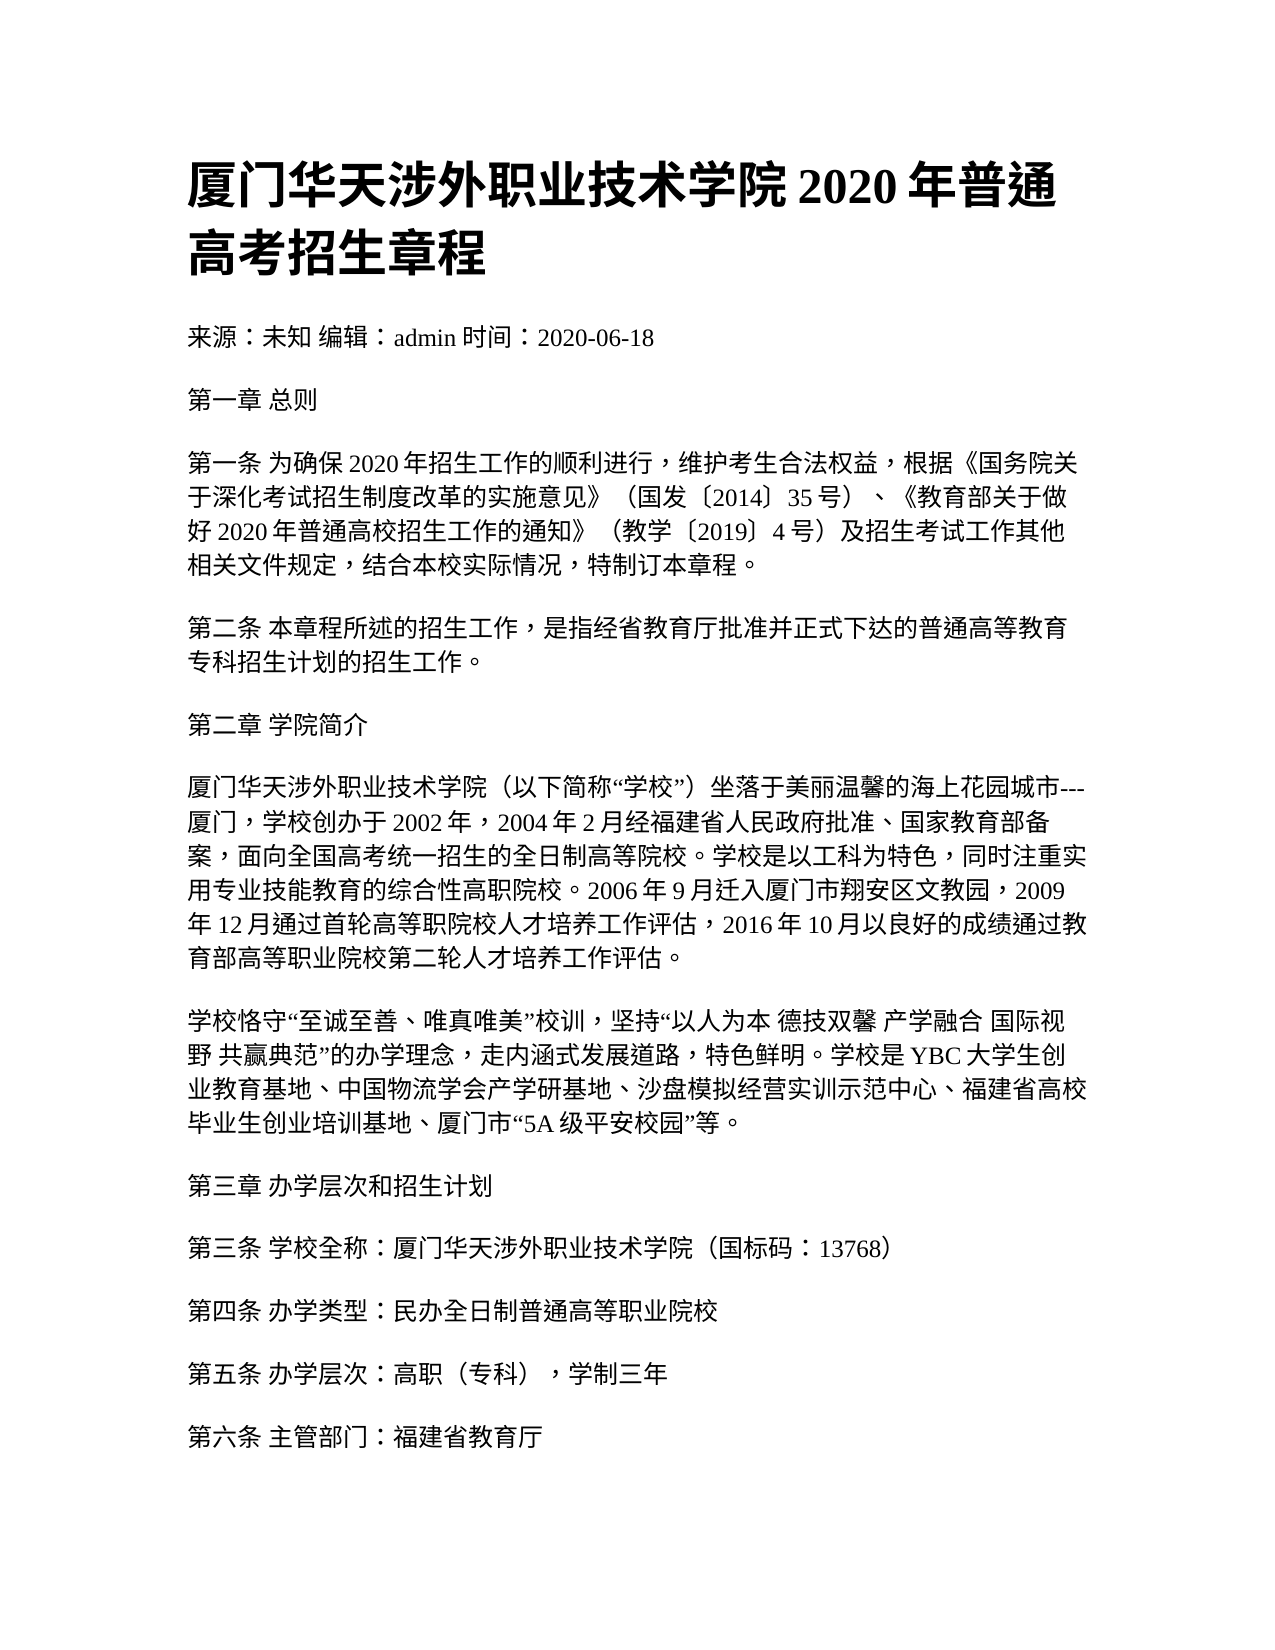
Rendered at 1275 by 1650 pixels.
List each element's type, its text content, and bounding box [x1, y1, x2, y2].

text 第一条 为确保2020年招生工作的顺利进行，维护考生合法权益，根据《国务院关于深化考试招生制度改革的实施意见》（国发〔2014〕35号）、《教育部关于做好2020年普通高校招生工作的通知》（教学〔2019〕4号）及招生考试工作其他相关文件规定，结合本校实际情况，特制订本章程。 [187, 445, 1087, 582]
text 第五条 办学层次：高职（专科），学制三年 [187, 1357, 1087, 1391]
text 第三章 办学层次和招生计划 [187, 1168, 1087, 1202]
text 第六条 主管部门：福建省教育厅 [187, 1419, 1087, 1453]
text 第一章 总则 [187, 383, 1087, 417]
text 第二条 本章程所述的招生工作，是指经省教育厅批准并正式下达的普通高等教育专科招生计划的招生工作。 [187, 610, 1087, 678]
text 学校恪守“至诚至善、唯真唯美”校训，坚持“以人为本 德技双馨 产学融合 国际视野 共赢典范”的办学理念，走内涵式发展道路，特色鲜明。学校是YBC大学生创业教育基地、中国物流学会产学研基地、沙盘模拟经营实训示范中心、福建省高校毕业生创业培训基地、厦门市“5A级平安校园”等。 [187, 1003, 1087, 1139]
text 第四条 办学类型：民办全日制普通高等职业院校 [187, 1294, 1087, 1328]
subtitle 厦门华天涉外职业技术学院2020年普通高考招生章程 [187, 150, 1087, 286]
text 第三条 学校全称：厦门华天涉外职业技术学院（国标码：13768） [187, 1231, 1087, 1265]
text 第二章 学院简介 [187, 707, 1087, 741]
text 来源：未知 编辑：admin 时间：2020-06-18 [187, 320, 1087, 354]
text 厦门华天涉外职业技术学院（以下简称“学校”）坐落于美丽温馨的海上花园城市---厦门，学校创办于2002年，2004年2月经福建省人民政府批准、国家教育部备案，面向全国高考统一招生的全日制高等院校。学校是以工科为特色，同时注重实用专业技能教育的综合性高职院校。2006年9月迁入厦门市翔安区文教园，2009年12月通过首轮高等职院校人才培养工作评估，2016年10月以良好的成绩通过教育部高等职业院校第二轮人才培养工作评估。 [187, 770, 1087, 974]
